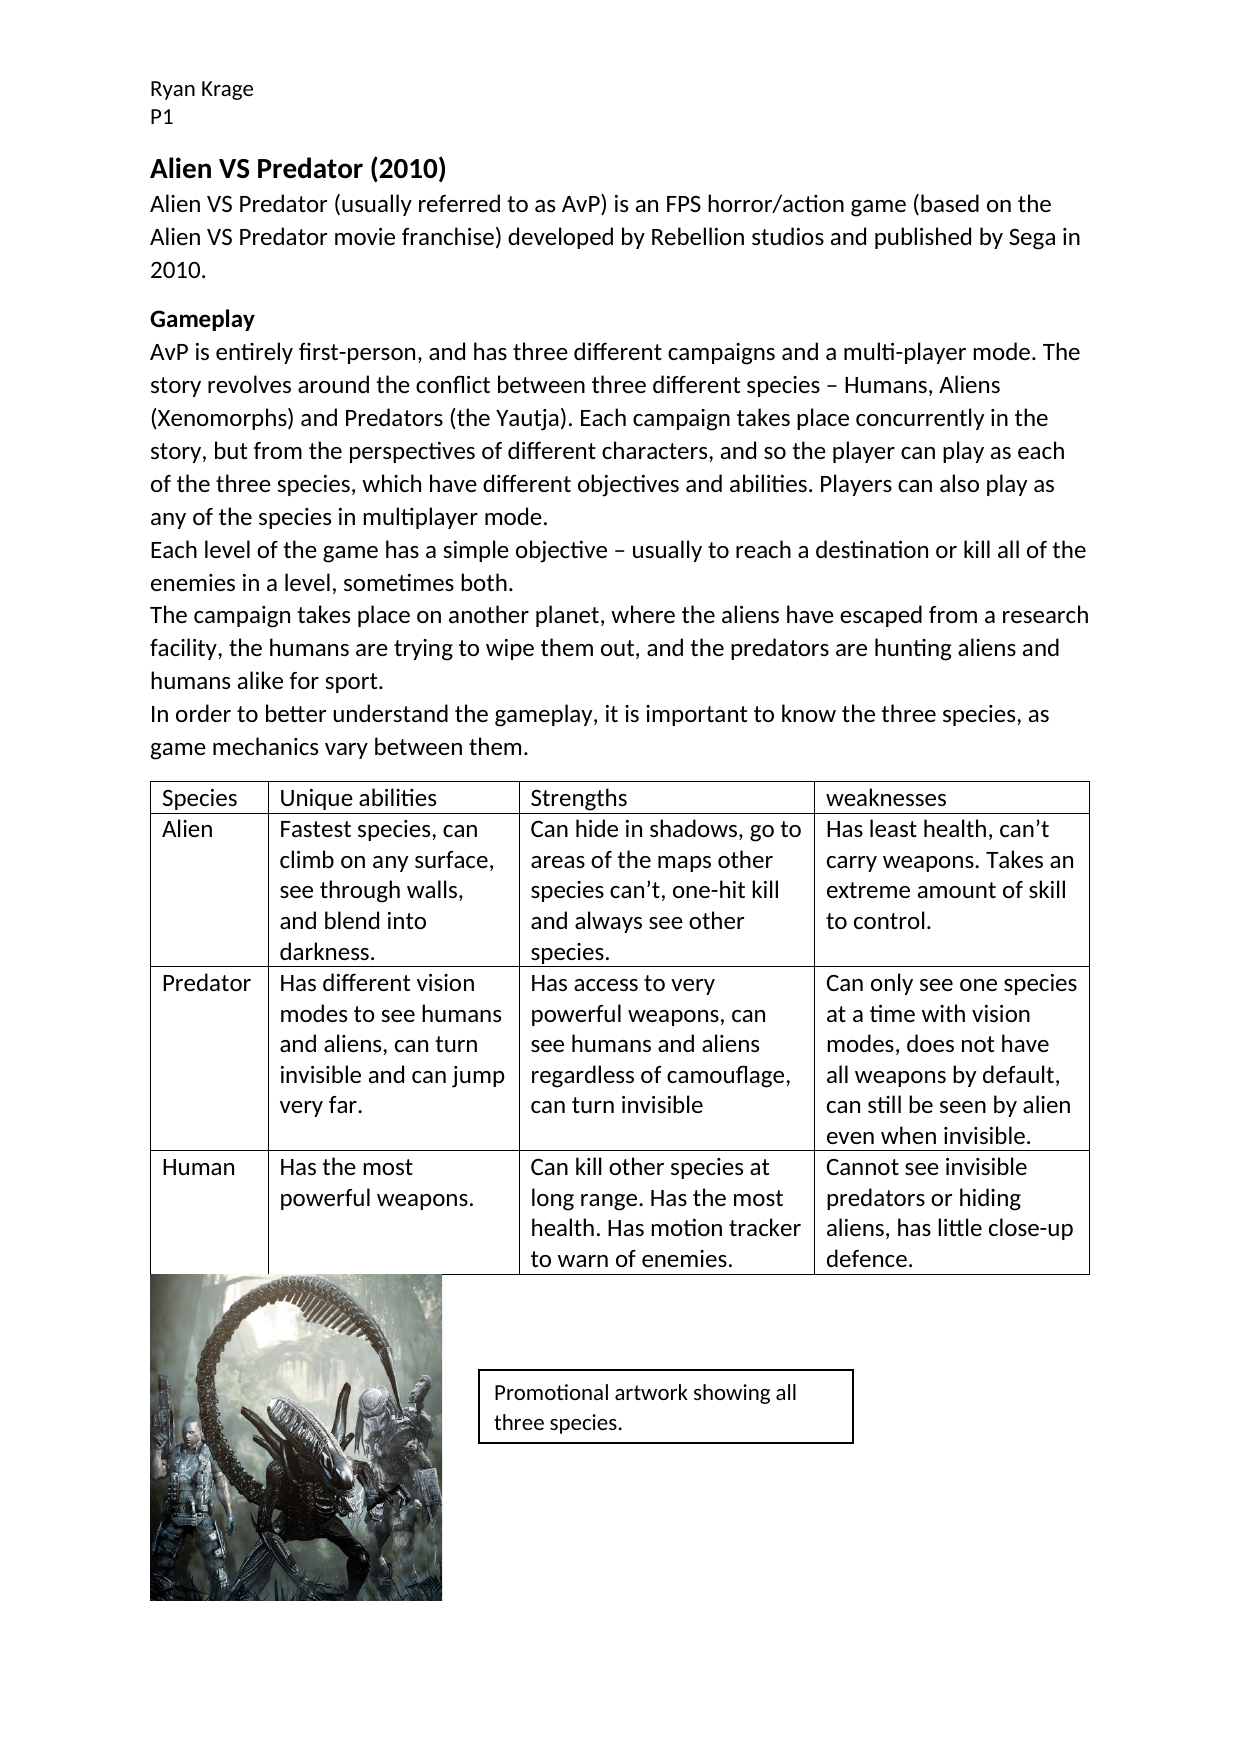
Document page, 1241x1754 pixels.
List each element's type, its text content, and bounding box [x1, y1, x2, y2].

table_cell Can hide in shadows, go to areas of the maps other species can’t, one-hit kill and always see other species. [520, 814, 814, 966]
table_header Species [151, 782, 268, 812]
table_cell Has the most powerful weapons. [269, 1151, 519, 1273]
text Gameplay AvP is entirely first-person, and has three different campaigns and a multi-player mode. The story revolves around the conflict between three different species – Humans, Aliens (Xenomorphs) and Predators (the Yautja). Each campaign takes place concurrently in the story, but from the perspectives of different characters, and so the player can play as each of the three species, which have different objectives and abilities. Players can also play as any of the species in multiplayer mode. Each level of the game has a simple objective – usually to reach a destination or kill all of the enemies in a level, sometimes both. The campaign takes place on another planet, where the aliens have escaped from a research facility, the humans are trying to wipe them out, and the predators are hunting aliens and humans alike for sport. In order to better understand the gameplay, it is important to know the three species, as game mechanics vary between them. [150, 303, 1090, 762]
table_header Strengths [520, 782, 814, 812]
text Alien VS Predator (2010) Alien VS Predator (usually referred to as AvP) is an FPS horror/action game (based on the Alien VS Predator movie franchise) developed by Rebellion studios and published by Sega in 2010. [150, 150, 1090, 284]
picture [150, 1274, 443, 1601]
table_cell Has access to very powerful weapons, can see humans and aliens regardless of camouflage, can turn invisible [520, 967, 814, 1150]
table_cell Has least health, can’t carry weapons. Takes an extreme amount of skill to control. [815, 814, 1089, 966]
table_cell Alien [151, 814, 268, 966]
table_cell Cannot see invisible predators or hiding aliens, has little close-up defence. [815, 1151, 1089, 1273]
table_cell Fastest species, can climb on any surface, see through walls, and blend into darkness. [269, 814, 519, 966]
table_cell Predator [151, 967, 268, 1150]
table_header weaknesses [815, 782, 1089, 812]
table_cell Can only see one species at a time with vision modes, does not have all weapons by default, can still be seen by alien even when invisible. [815, 967, 1089, 1150]
table_header Unique abilities [269, 782, 519, 812]
table_cell Has different vision modes to see humans and aliens, can turn invisible and can jump very far. [269, 967, 519, 1150]
table_cell Can kill other species at long range. Has the most health. Has motion tracker to warn of enemies. [520, 1151, 814, 1273]
table_cell Human [151, 1151, 268, 1273]
